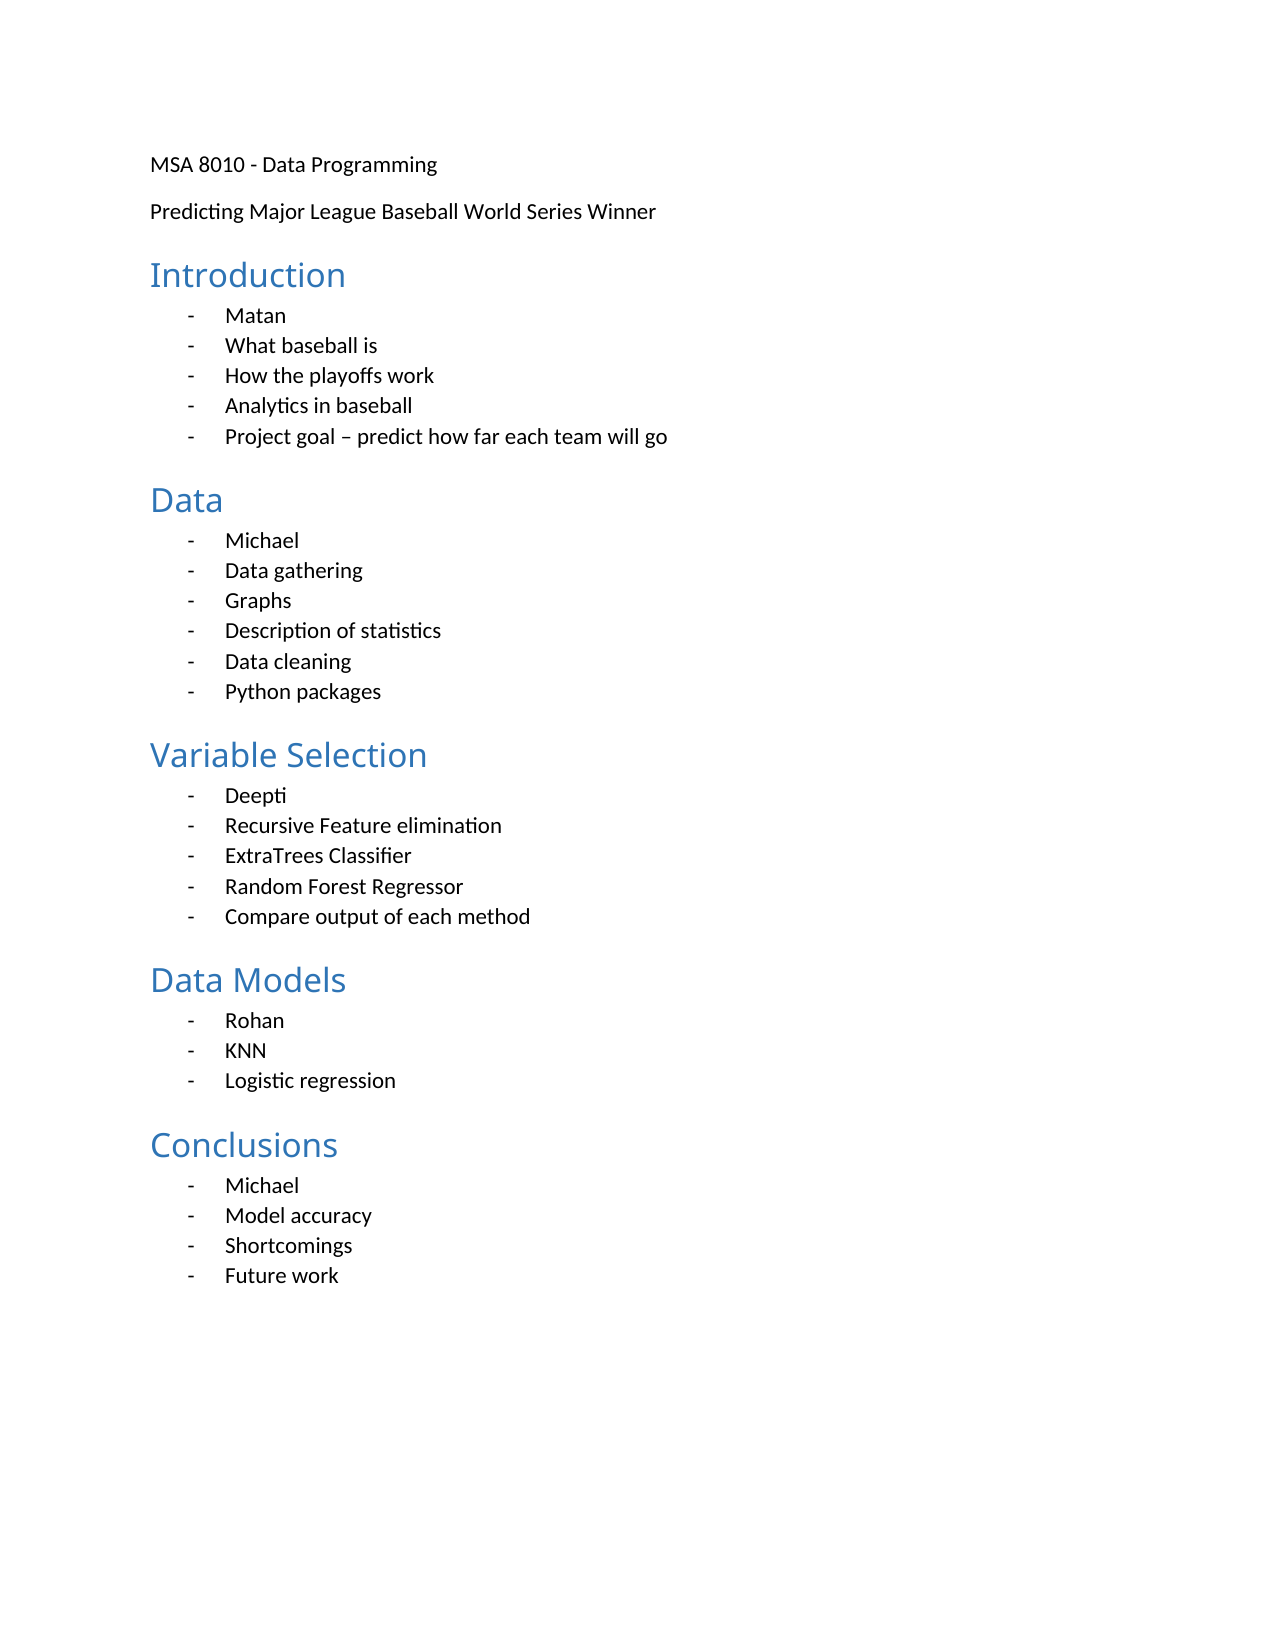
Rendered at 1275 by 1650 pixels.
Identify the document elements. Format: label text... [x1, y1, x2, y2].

list Data cleaning [187, 647, 1125, 675]
list Python packages [187, 677, 1125, 705]
list Random Forest Regressor [187, 872, 1125, 900]
list How the playoffs work [187, 361, 1125, 389]
list Description of statistics [187, 617, 1125, 645]
list Rohan [187, 1006, 1125, 1034]
list What baseball is [187, 331, 1125, 359]
list Project goal – predict how far each team will go [187, 422, 1125, 450]
text MSA 8010 - Data Programming [150, 150, 1125, 178]
list Graphs [187, 586, 1125, 614]
list Deepti [187, 781, 1125, 809]
list Logistic regression [187, 1067, 1125, 1095]
list Matan [187, 301, 1125, 329]
list Future work [187, 1261, 1125, 1289]
list ExtraTrees Classifier [187, 842, 1125, 870]
subtitle Introduction [150, 252, 1125, 297]
list Model accuracy [187, 1201, 1125, 1229]
list Michael [187, 1171, 1125, 1199]
subtitle Data Models [150, 957, 1125, 1003]
list Compare output of each method [187, 902, 1125, 930]
list Shortcomings [187, 1231, 1125, 1259]
list Recursive Feature elimination [187, 811, 1125, 839]
list Analytics in baseball [187, 392, 1125, 420]
list Data gathering [187, 556, 1125, 584]
text Predicting Major League Baseball World Series Winner [150, 197, 1125, 225]
list Michael [187, 526, 1125, 554]
subtitle Variable Selection [150, 732, 1125, 778]
subtitle Data [150, 477, 1125, 522]
list KNN [187, 1036, 1125, 1064]
subtitle Conclusions [150, 1122, 1125, 1167]
